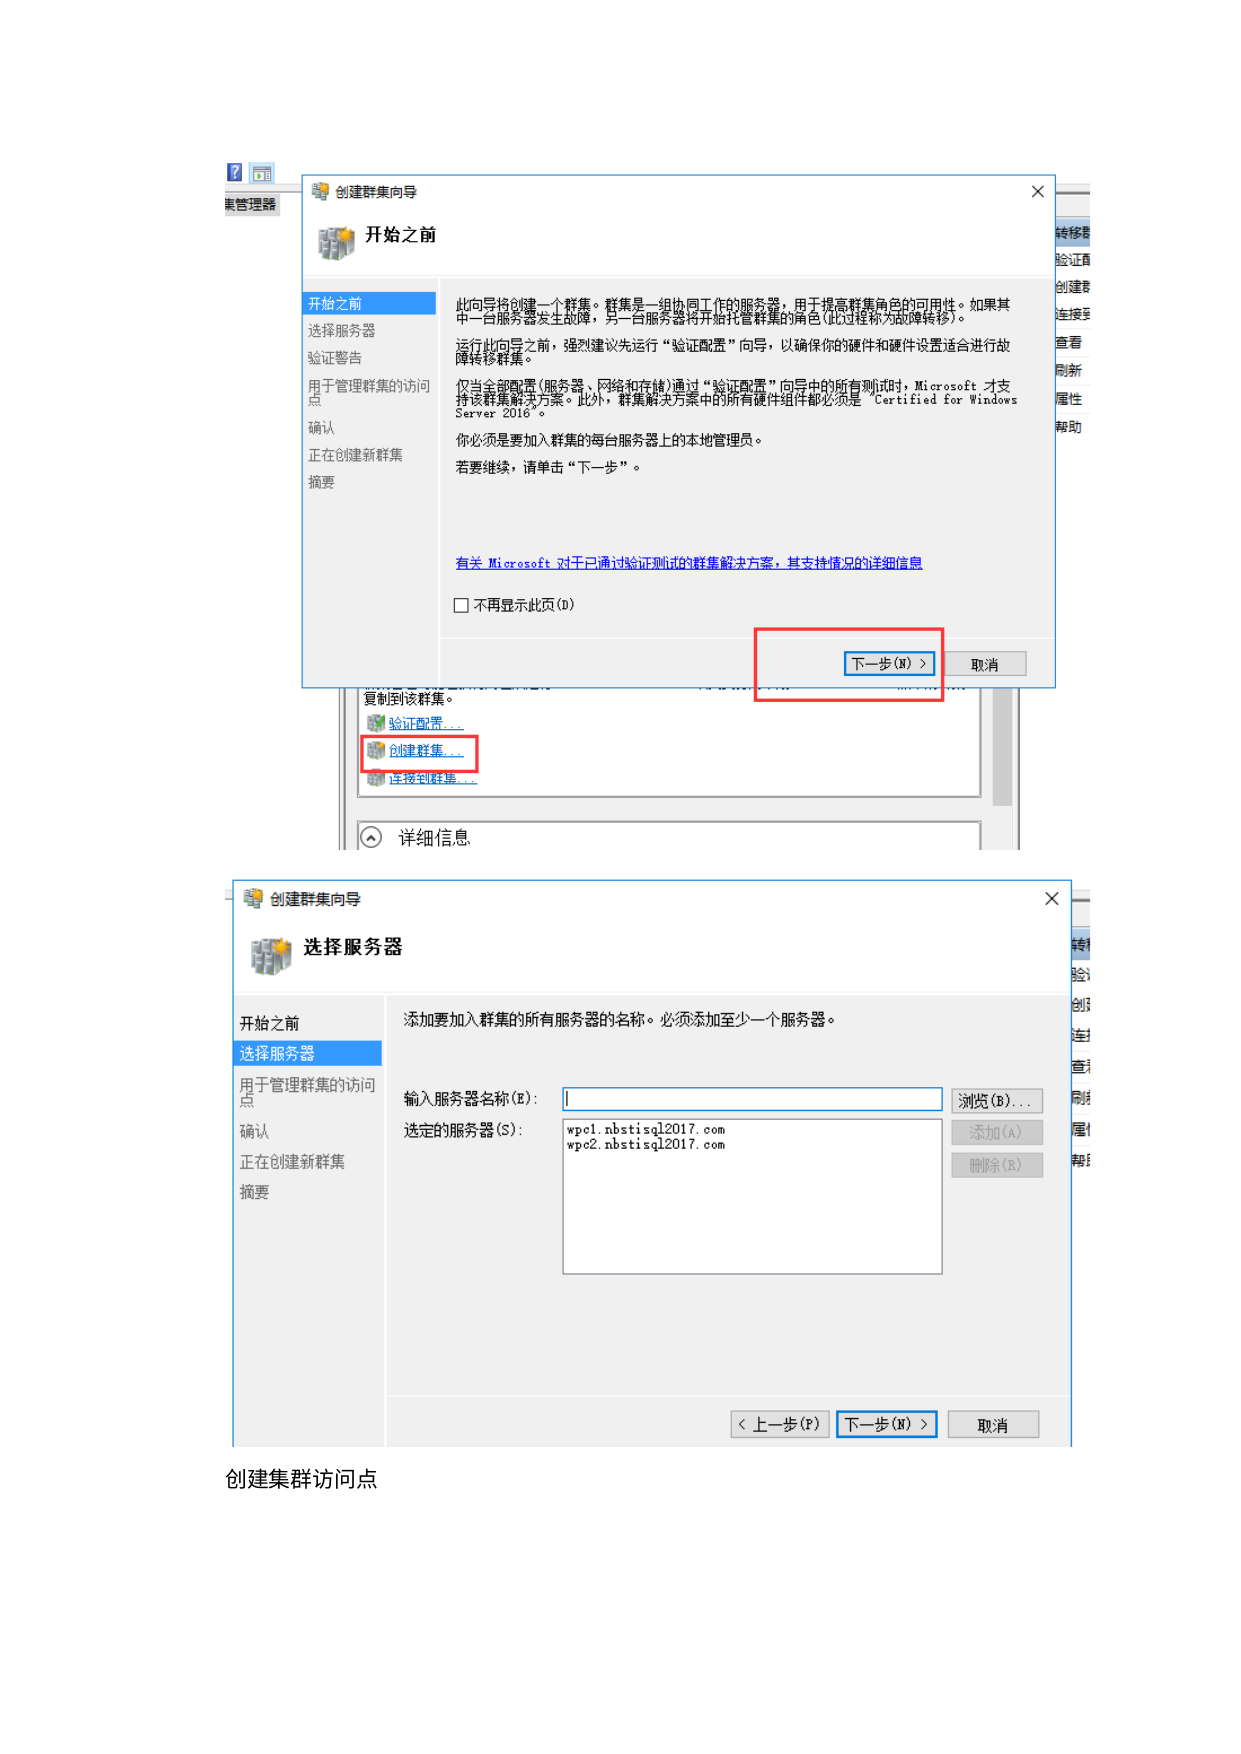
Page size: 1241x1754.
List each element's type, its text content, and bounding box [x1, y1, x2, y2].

list 创建集群访问点 [225, 1462, 1053, 1494]
picture [225, 877, 1091, 1447]
picture [225, 162, 1091, 850]
